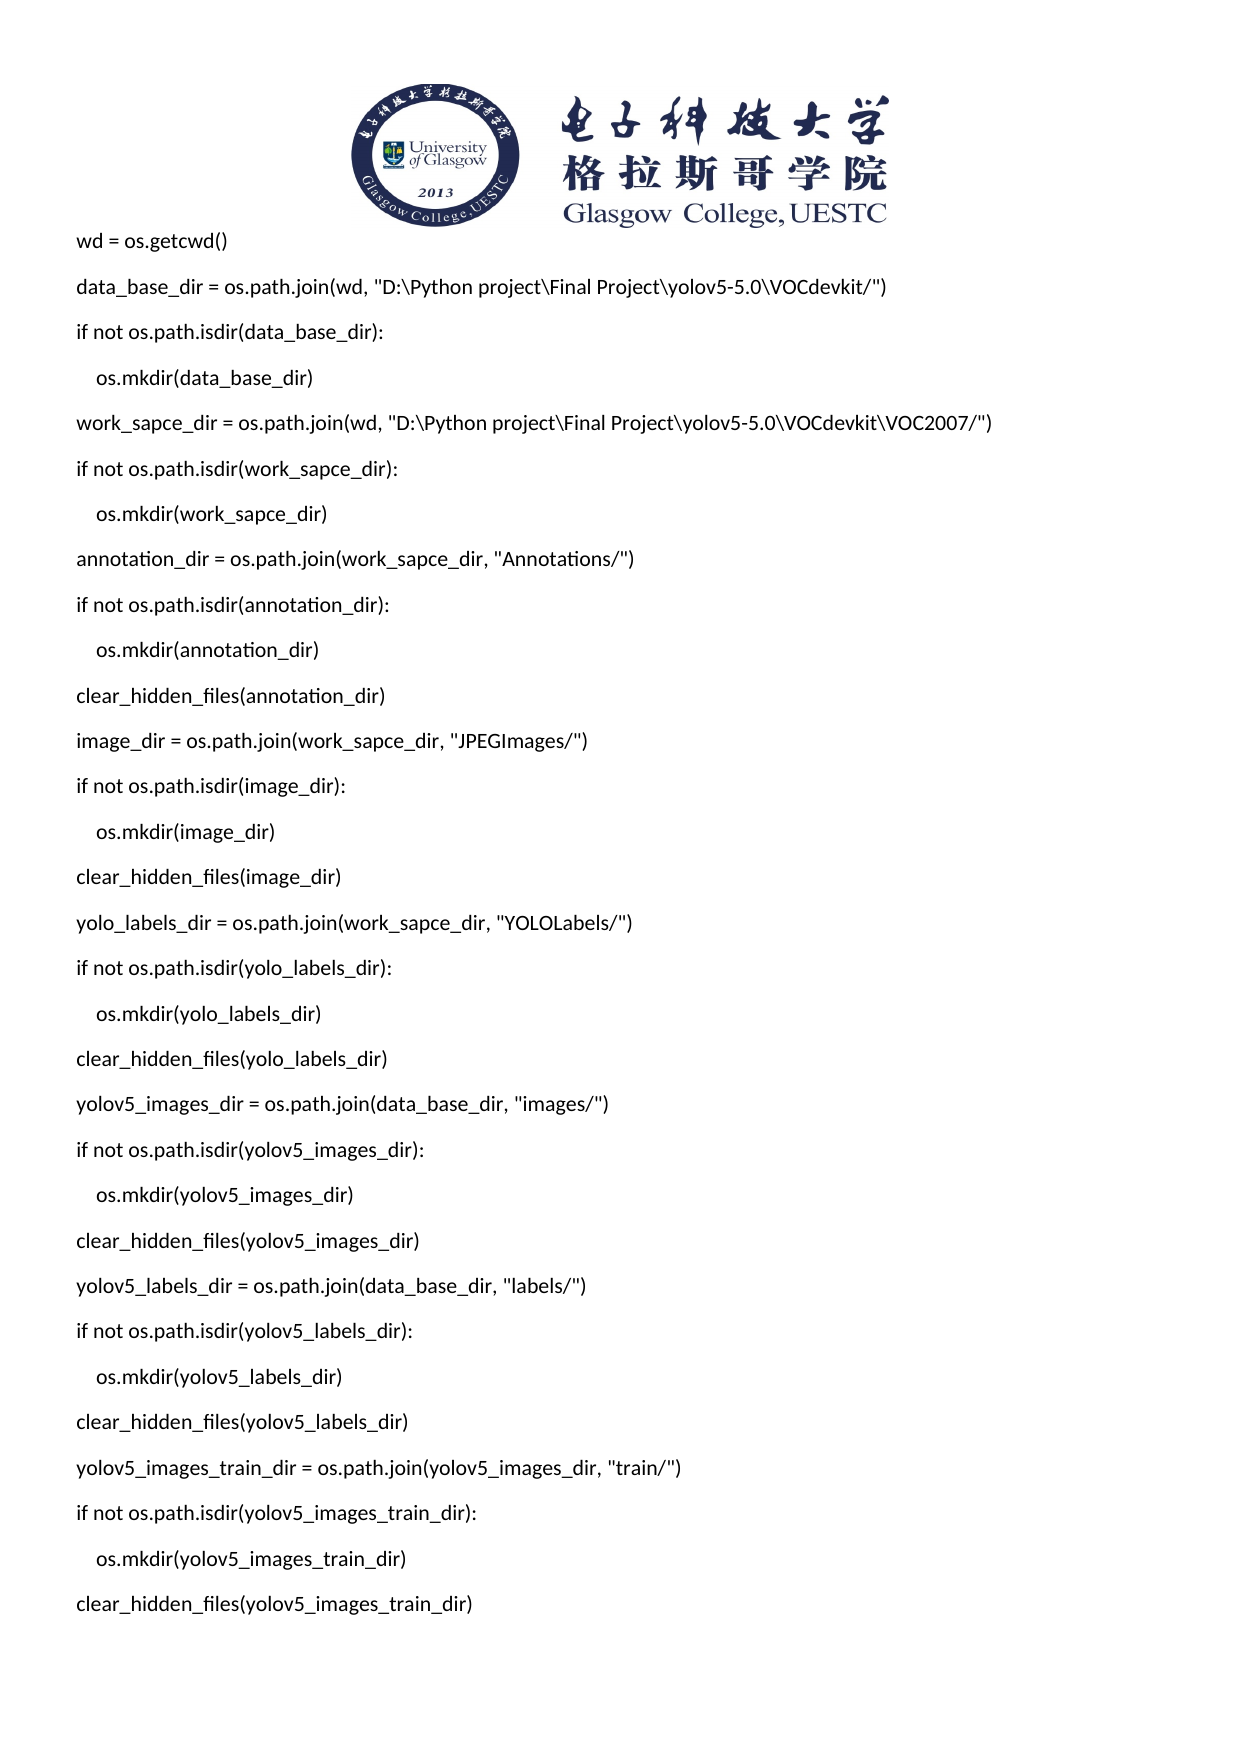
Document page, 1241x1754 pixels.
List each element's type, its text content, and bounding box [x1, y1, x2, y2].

text if not os.path.isdir(image_dir): [76, 773, 1164, 799]
text clear_hidden_files(yolov5_images_train_dir) [76, 1590, 1164, 1617]
text clear_hidden_files(yolov5_images_dir) [76, 1227, 1164, 1253]
text clear_hidden_files(yolo_labels_dir) [76, 1045, 1164, 1072]
text yolo_labels_dir = os.path.join(work_sapce_dir, "YOLOLabels/") [76, 909, 1164, 936]
text wd = os.getcwd() [76, 228, 1164, 254]
text yolov5_images_dir = os.path.join(data_base_dir, "images/") [76, 1091, 1164, 1117]
text yolov5_labels_dir = os.path.join(data_base_dir, "labels/") [76, 1272, 1164, 1299]
text data_base_dir = os.path.join(wd, "D:\Python project\Final Project\yolov5-5.0\VOCdevkit/") [76, 273, 1164, 300]
text clear_hidden_files(image_dir) [76, 863, 1164, 890]
text yolov5_images_train_dir = os.path.join(yolov5_images_dir, "train/") [76, 1454, 1164, 1481]
text if not os.path.isdir(yolov5_images_train_dir): [76, 1499, 1164, 1526]
text work_sapce_dir = os.path.join(wd, "D:\Python project\Final Project\yolov5-5.0\VOCdevkit\VOC2007/") [76, 409, 1164, 436]
text os.mkdir(work_sapce_dir) [76, 500, 1164, 527]
text if not os.path.isdir(data_base_dir): [76, 318, 1164, 345]
text if not os.path.isdir(yolov5_images_dir): [76, 1136, 1164, 1163]
text os.mkdir(yolov5_labels_dir) [76, 1363, 1164, 1390]
picture [351, 84, 889, 228]
text if not os.path.isdir(yolov5_labels_dir): [76, 1318, 1164, 1344]
text os.mkdir(yolov5_images_train_dir) [76, 1545, 1164, 1571]
text os.mkdir(yolo_labels_dir) [76, 1000, 1164, 1026]
text clear_hidden_files(annotation_dir) [76, 682, 1164, 708]
text if not os.path.isdir(yolo_labels_dir): [76, 954, 1164, 981]
text os.mkdir(image_dir) [76, 818, 1164, 845]
text image_dir = os.path.join(work_sapce_dir, "JPEGImages/") [76, 727, 1164, 754]
text os.mkdir(yolov5_images_dir) [76, 1181, 1164, 1208]
text clear_hidden_files(yolov5_labels_dir) [76, 1408, 1164, 1435]
text if not os.path.isdir(work_sapce_dir): [76, 455, 1164, 481]
text os.mkdir(data_base_dir) [76, 364, 1164, 391]
text os.mkdir(annotation_dir) [76, 636, 1164, 663]
text if not os.path.isdir(annotation_dir): [76, 591, 1164, 618]
text annotation_dir = os.path.join(work_sapce_dir, "Annotations/") [76, 546, 1164, 572]
